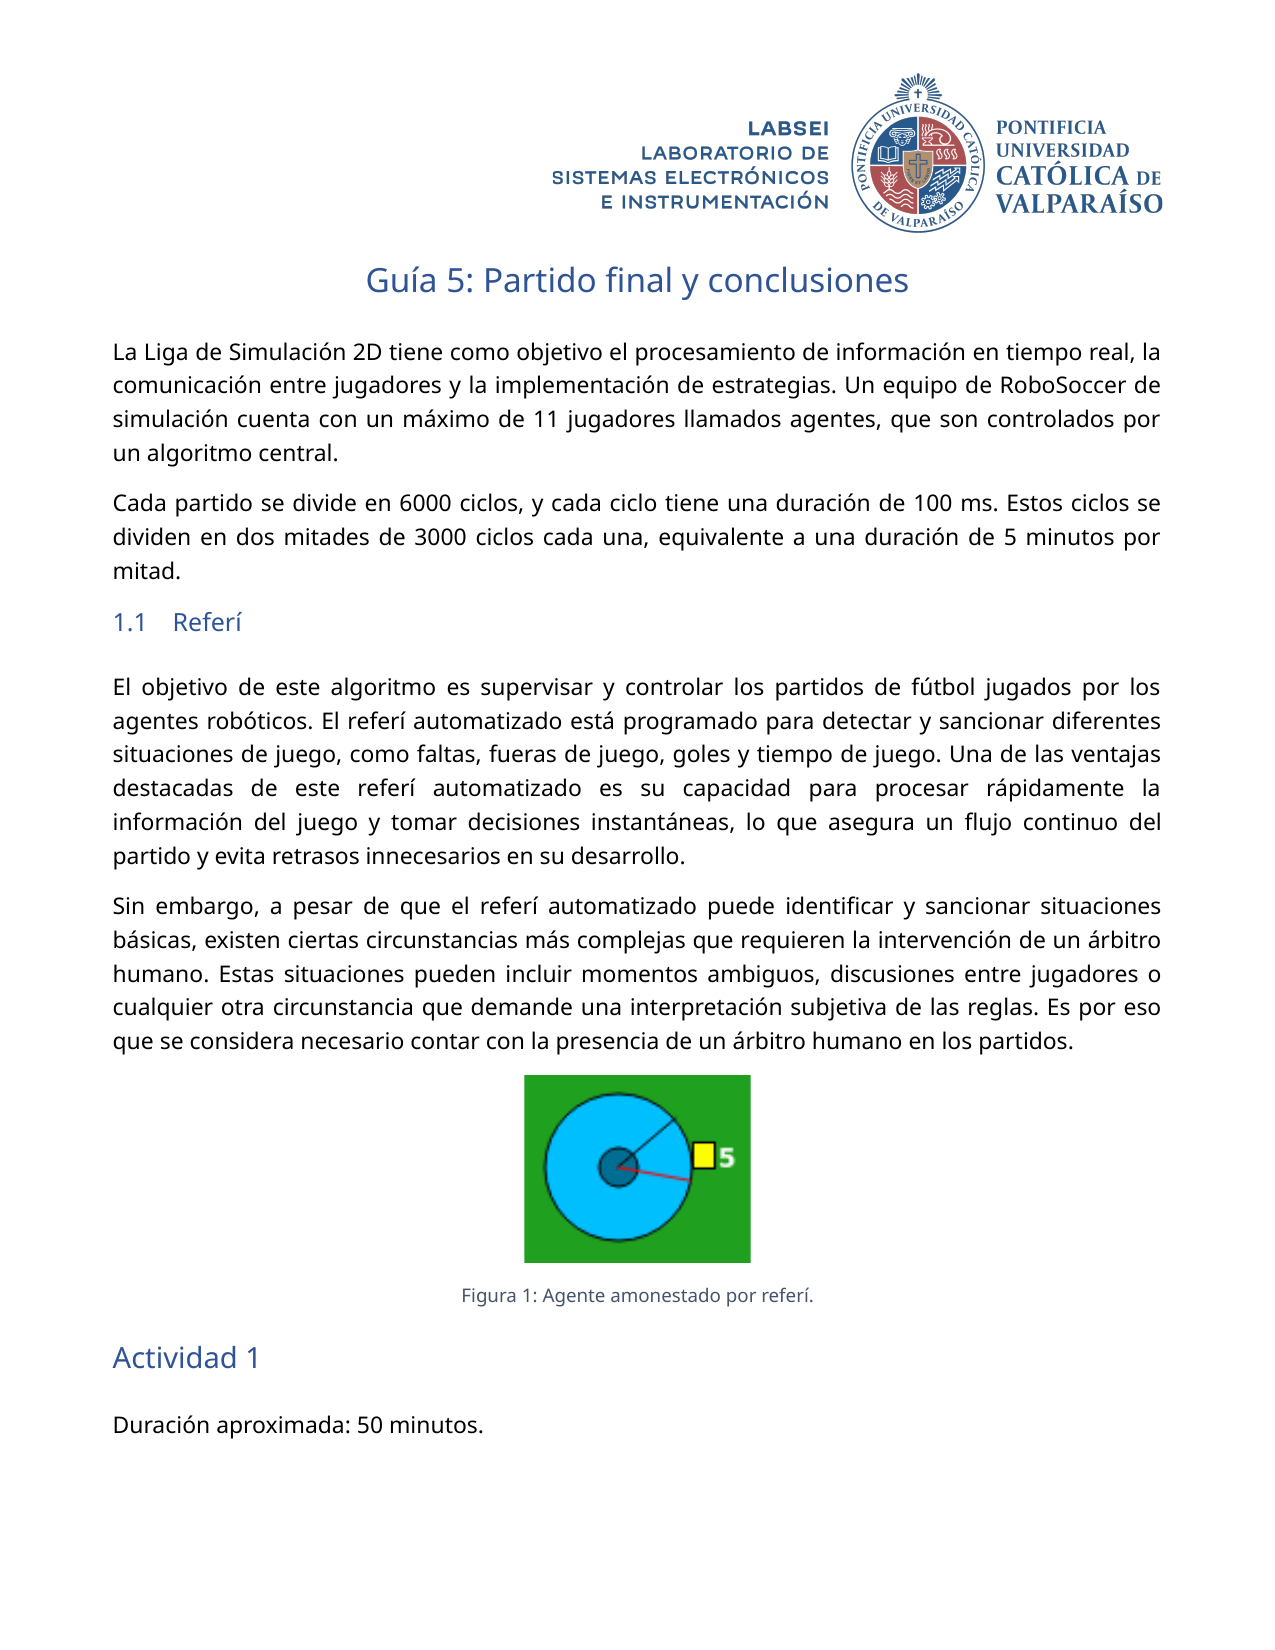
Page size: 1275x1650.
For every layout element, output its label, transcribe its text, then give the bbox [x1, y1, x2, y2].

text Cada partido se divide en 6000 ciclos, y cada ciclo tiene una duración de 100 ms. Estos ciclos se dividen en dos mitades de 3000 ciclos cada una, equivalente a una duración de 5 minutos por mitad. [112, 487, 1162, 586]
text El objetivo de este algoritmo es supervisar y controlar los partidos de fútbol jugados por los agentes robóticos. El referí automatizado está programado para detectar y sancionar diferentes situaciones de juego, como faltas, fueras de juego, goles y tiempo de juego. Una de las ventajas destacadas de este referí automatizado es su capacidad para procesar rápidamente la información del juego y tomar decisiones instantáneas, lo que asegura un flujo continuo del partido y evita retrasos innecesarios en su desarrollo. [112, 671, 1162, 871]
subtitle Guía 5: Partido final y conclusiones [112, 257, 1162, 303]
picture [552, 73, 1163, 233]
text Duración aproximada: 50 minutos. [112, 1409, 1162, 1440]
text Actividad 1 [112, 1337, 1162, 1377]
text Sin embargo, a pesar de que el referí automatizado puede identificar y sancionar situaciones básicas, existen ciertas circunstancias más complejas que requieren la intervención de un árbitro humano. Estas situaciones pueden incluir momentos ambiguos, discusiones entre jugadores o cualquier otra circunstancia que demande una interpretación subjetiva de las reglas. Es por eso que se considera necesario contar con la presencia de un árbitro humano en los partidos. [112, 890, 1162, 1056]
picture [524, 1075, 751, 1263]
subtitle Referí [112, 605, 1162, 639]
text La Liga de Simulación 2D tiene como objetivo el procesamiento de información en tiempo real, la comunicación entre jugadores y la implementación de estrategias. Un equipo de RoboSoccer de simulación cuenta con un máximo de 11 jugadores llamados agentes, que son controlados por un algoritmo central. [112, 335, 1162, 468]
